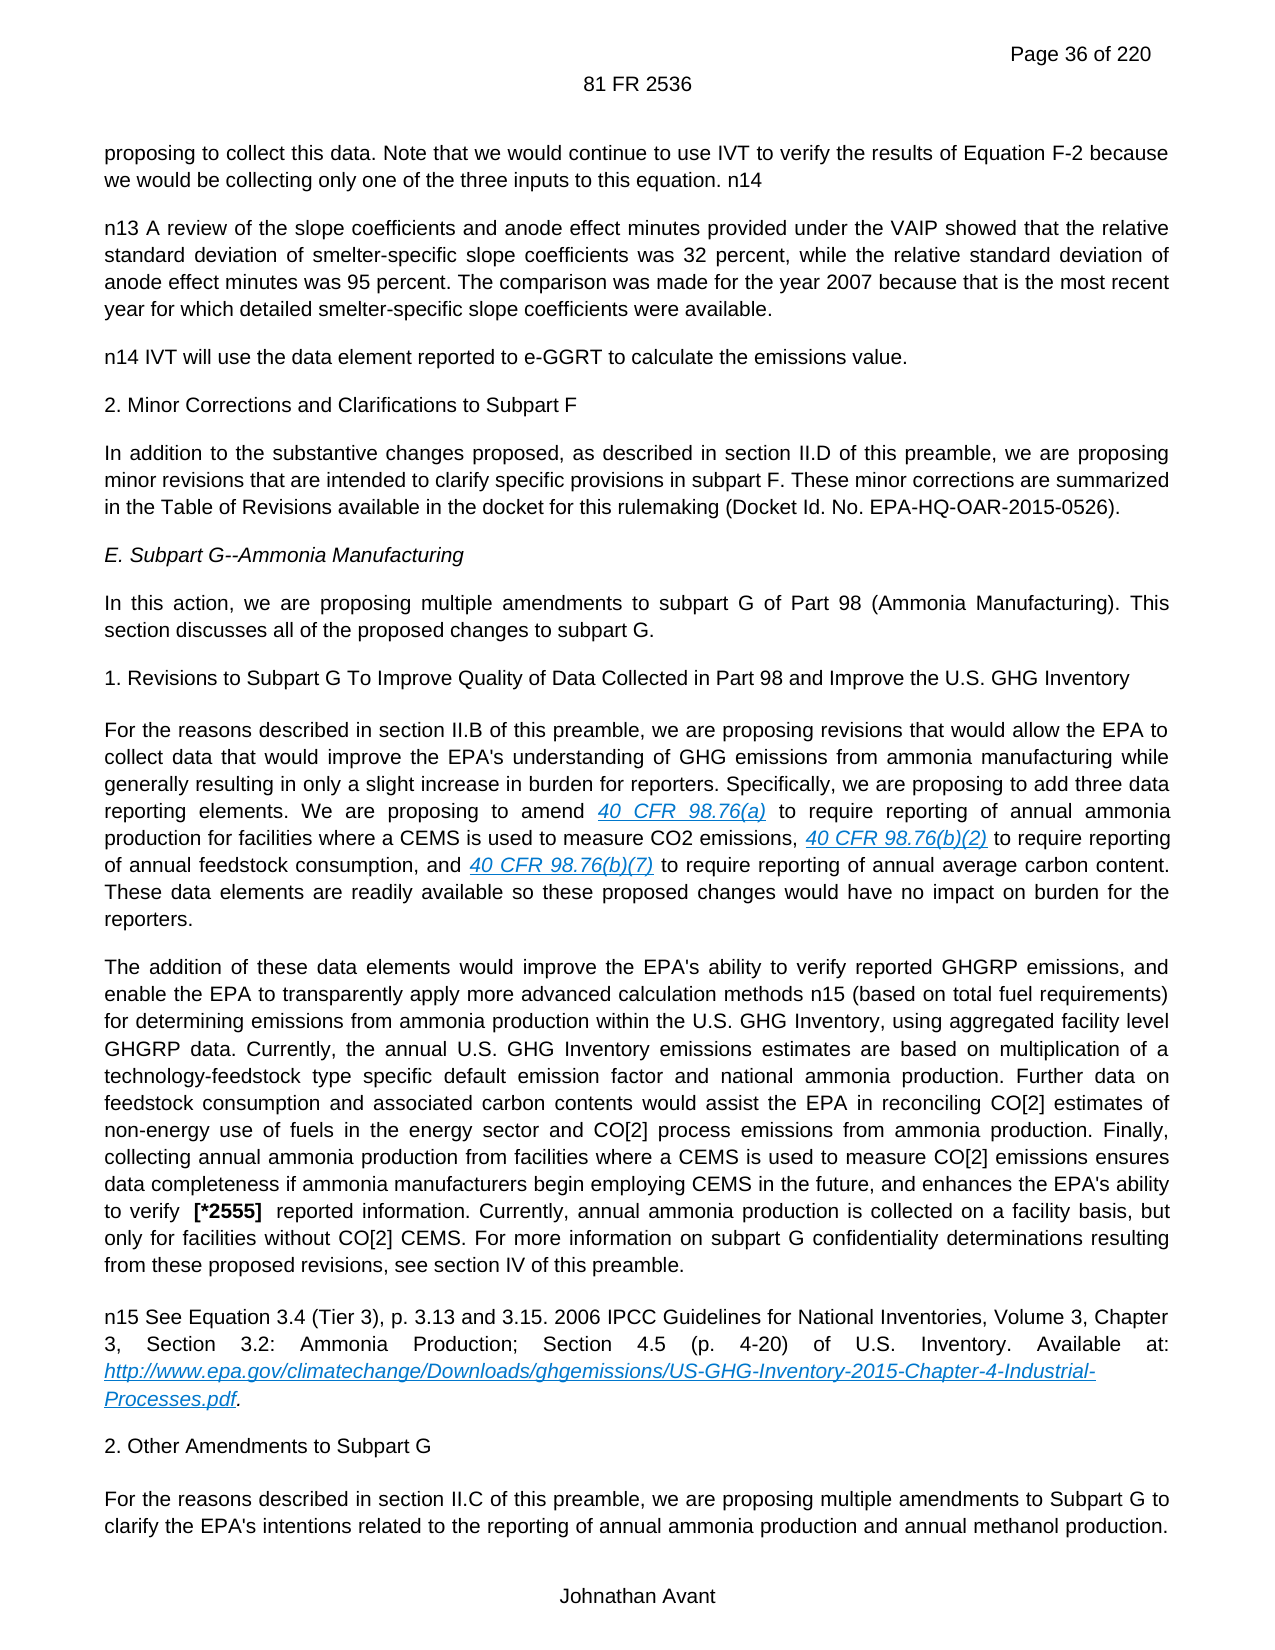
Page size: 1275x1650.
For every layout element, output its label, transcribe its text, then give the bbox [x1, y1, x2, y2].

text In this action, we are proposing multiple amendments to subpart G of Part 98 (Ammonia Manufacturing). This section discusses all of the proposed changes to subpart G. [104, 587, 1171, 642]
text The addition of these data elements would improve the EPA's ability to verify reported GHGRP emissions, and enable the EPA to transparently apply more advanced calculation methods n15 (based on total fuel requirements) for determining emissions from ammonia production within the U.S. GHG Inventory, using aggregated facility level GHGRP data. Currently, the annual U.S. GHG Inventory emissions estimates are based on multiplication of a technology-feedstock type specific default emission factor and national ammonia production. Further data on feedstock consumption and associated carbon contents would assist the EPA in reconciling CO[2] estimates of non-energy use of fuels in the energy sector and CO[2] process emissions from ammonia production. Finally, collecting annual ammonia production from facilities where a CEMS is used to measure CO[2] emissions ensures data completeness if ammonia manufacturers begin employing CEMS in the future, and enhances the EPA's ability to verify [*2555] reported information. Currently, annual ammonia production is collected on a facility basis, but only for facilities without CO[2] CEMS. For more information on subpart G confidentiality determinations resulting from these proposed revisions, see section IV of this preamble. [104, 952, 1171, 1277]
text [104, 137, 1171, 192]
text 1. Revisions to Subpart G To Improve Quality of Data Collected in Part 98 and Improve the U.S. GHG Inventory [104, 662, 1171, 689]
text n14 IVT will use the data element reported to e-GGRT to calculate the emissions value. [104, 342, 1171, 369]
text 2. Minor Corrections and Clarifications to Subpart F [104, 389, 1171, 417]
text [104, 1483, 1171, 1537]
text In addition to the substantive changes proposed, as described in section II.D of this preamble, we are proposing minor revisions that are intended to clarify specific provisions in subpart F. These minor corrections are summarized in the Table of Revisions available in the docket for this rulemaking (Docket Id. No. EPA-HQ-OAR-2015-0526). [104, 437, 1171, 519]
text 2. Other Amendments to Subpart G [104, 1431, 1171, 1458]
text E. Subpart G--Ammonia Manufacturing [104, 539, 1171, 567]
text n15 See Equation 3.4 (Tier 3), p. 3.13 and 3.15. 2006 IPCC Guidelines for National Inventories, Volume 3, Chapter 3, Section 3.2: Ammonia Production; Section 4.5 (p. 4-20) of U.S. Inventory. Available at: http://www.epa.gov/climatechange/Downloads/ghgemissions/US-GHG-Inventory-2015-Chapter-4-Industrial-Processes.pdf. [104, 1302, 1171, 1410]
text For the reasons described in section II.B of this preamble, we are proposing revisions that would allow the EPA to collect data that would improve the EPA's understanding of GHG emissions from ammonia manufacturing while generally resulting in only a slight increase in burden for reporters. Specifically, we are proposing to add three data reporting elements. We are proposing to amend 40 CFR 98.76(a) to require reporting of annual ammonia production for facilities where a CEMS is used to measure CO2 emissions, 40 CFR 98.76(b)(2) to require reporting of annual feedstock consumption, and 40 CFR 98.76(b)(7) to require reporting of annual average carbon content. These data elements are readily available so these proposed changes would have no impact on burden for the reporters. [104, 714, 1171, 931]
text n13 A review of the slope coefficients and anode effect minutes provided under the VAIP showed that the relative standard deviation of smelter-specific slope coefficients was 32 percent, while the relative standard deviation of anode effect minutes was 95 percent. The comparison was made for the year 2007 because that is the most recent year for which detailed smelter-specific slope coefficients were available. [104, 212, 1171, 321]
